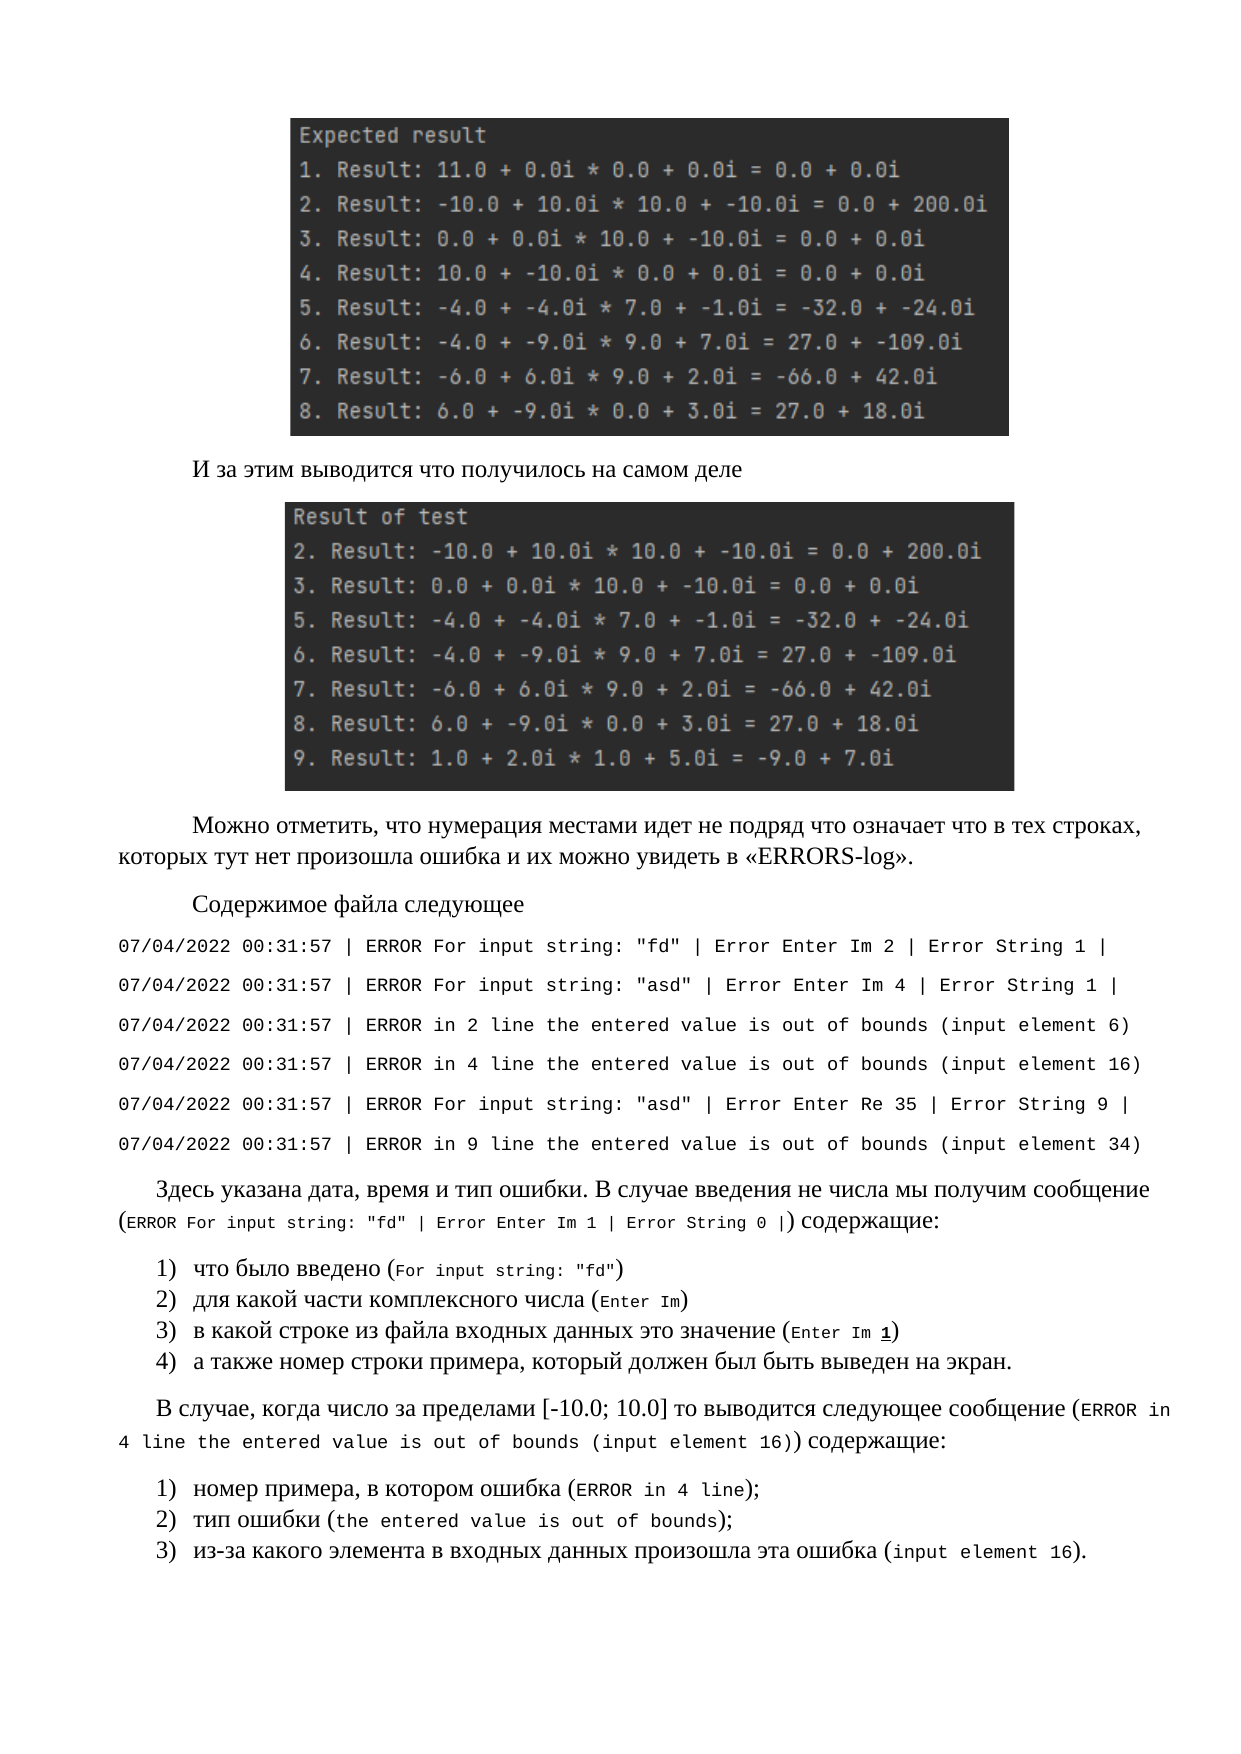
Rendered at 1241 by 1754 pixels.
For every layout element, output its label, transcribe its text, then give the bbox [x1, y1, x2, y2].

text 07/04/2022 00:31:57 | ERROR For input string: "asd" | Error Enter Im 4 | Error String 1 | [118, 976, 1181, 997]
text 07/04/2022 00:31:57 | ERROR in 2 line the entered value is out of bounds (input element 6) [118, 1016, 1181, 1037]
list что было введено (For input string: "fd") [156, 1253, 1181, 1281]
text 07/04/2022 00:31:57 | ERROR in 4 line the entered value is out of bounds (input element 16) [118, 1055, 1181, 1076]
picture [290, 118, 1009, 436]
list тип ошибки (the entered value is out of bounds); [156, 1504, 1181, 1533]
list а также номер строки примера, который должен был быть выведен на экран. [156, 1346, 1181, 1374]
text Содержимое файла следующее [118, 889, 1181, 917]
text 07/04/2022 00:31:57 | ERROR For input string: "asd" | Error Enter Re 35 | Error String 9 | [118, 1095, 1181, 1116]
text И за этим выводится что получилось на самом деле [118, 454, 1181, 483]
list в какой строке из файла входных данных это значение (Enter Im 1) [156, 1315, 1181, 1343]
text Можно отметить, что нумерация местами идет не подряд что означает что в тех строках, которых тут нет произошла ошибка и их можно увидеть в «ERRORS-log». [118, 810, 1181, 870]
list номер примера, в котором ошибка (ERROR in 4 line); [156, 1473, 1181, 1502]
text 07/04/2022 00:31:57 | ERROR For input string: "fd" | Error Enter Im 2 | Error String 1 | [118, 936, 1181, 958]
text В случае, когда число за пределами [-10.0; 10.0] то выводится следующее сообщение (ERROR in 4 line the entered value is out of bounds (input element 16)) содержащие: [118, 1393, 1181, 1454]
list из-за какого элемента в входных данных произошла эта ошибка (input element 16). [156, 1535, 1181, 1564]
text Здесь указана дата, время и тип ошибки. В случае введения не числа мы получим сообщение (ERROR For input string: "fd" | Error Enter Im 1 | Error String 0 |) содержащие: [118, 1174, 1181, 1234]
picture [284, 502, 1015, 791]
text 07/04/2022 00:31:57 | ERROR in 9 line the entered value is out of bounds (input element 34) [118, 1134, 1181, 1156]
list для какой части комплексного числа (Enter Im) [156, 1284, 1181, 1312]
